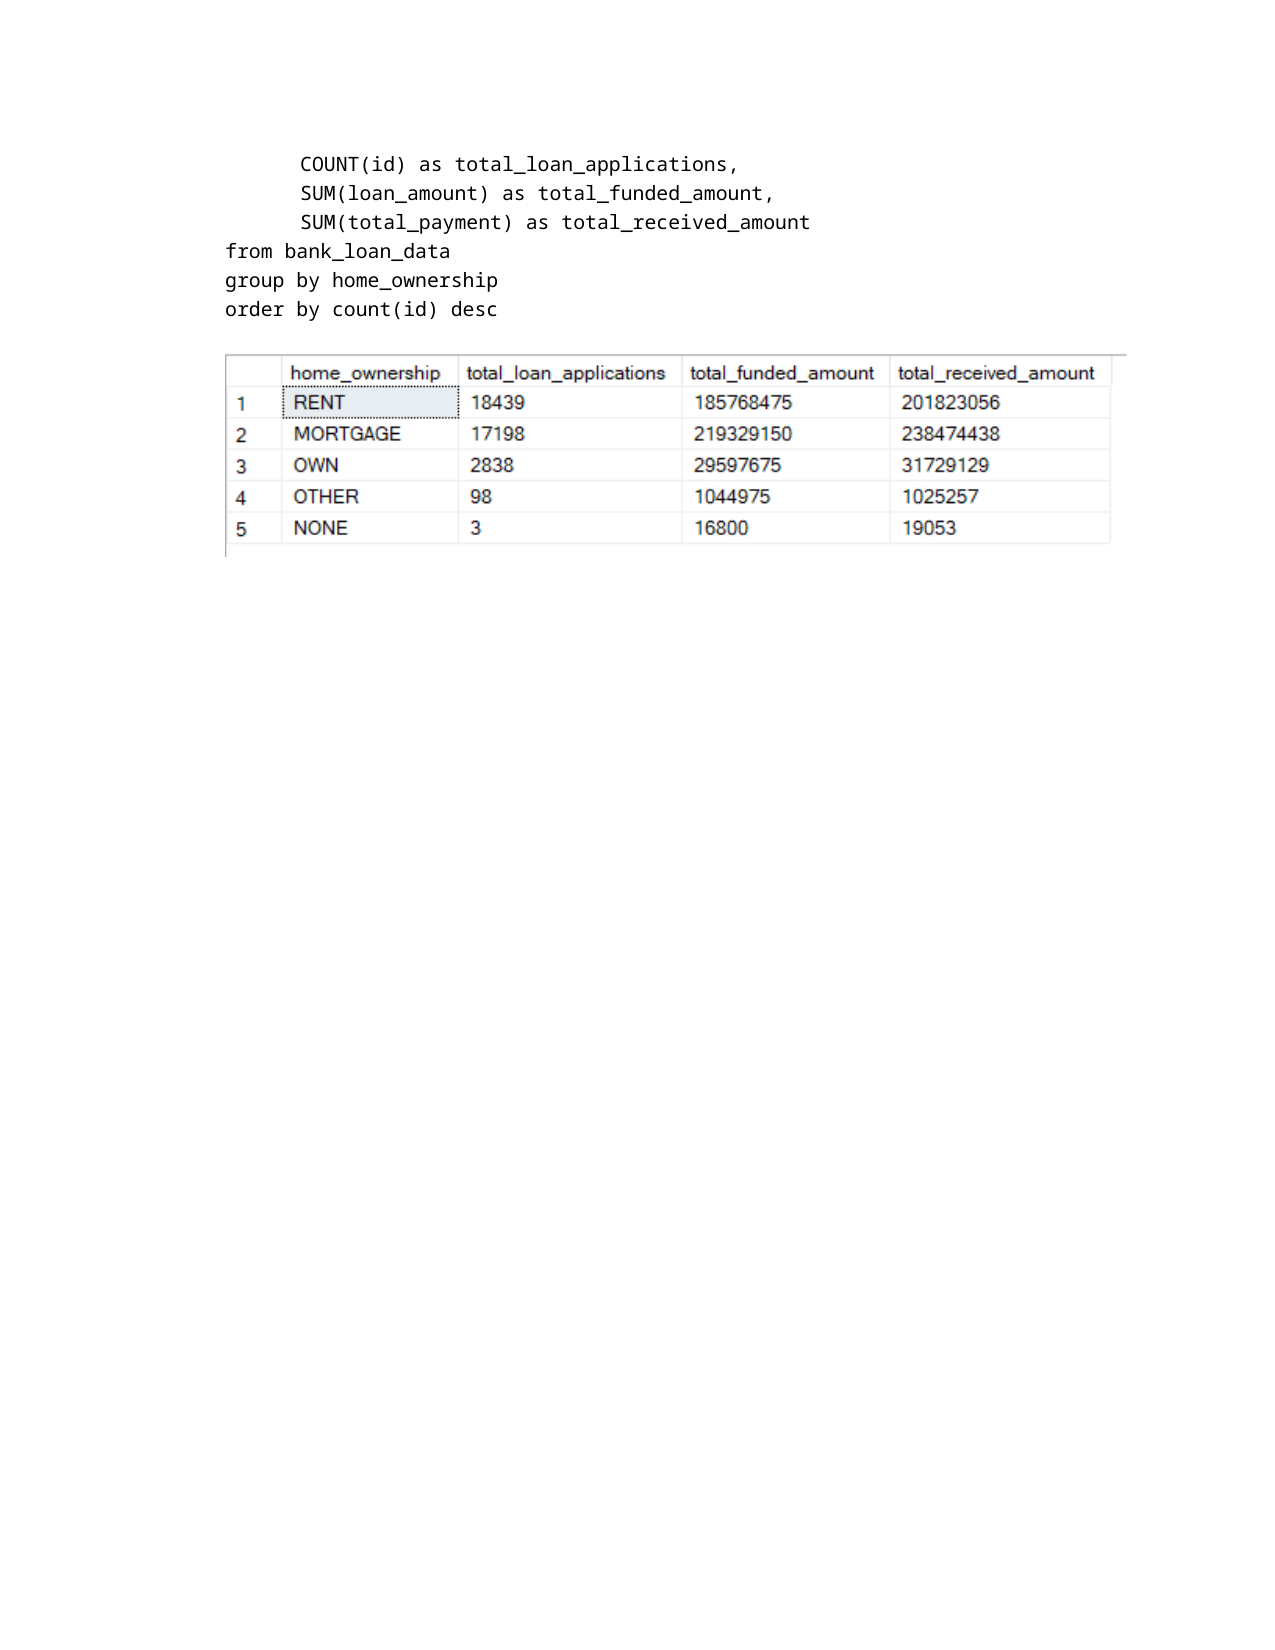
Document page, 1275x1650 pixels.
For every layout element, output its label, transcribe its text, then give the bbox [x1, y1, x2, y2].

list group by home_ownership [225, 266, 1125, 293]
picture [225, 353, 1127, 557]
list order by count(id) desc [225, 295, 1125, 322]
list COUNT(id) as total_loan_applications, [225, 150, 1125, 177]
list from bank_loan_data [225, 237, 1125, 264]
list SUM(loan_amount) as total_funded_amount, [225, 179, 1125, 206]
list SUM(total_payment) as total_received_amount [225, 208, 1125, 235]
